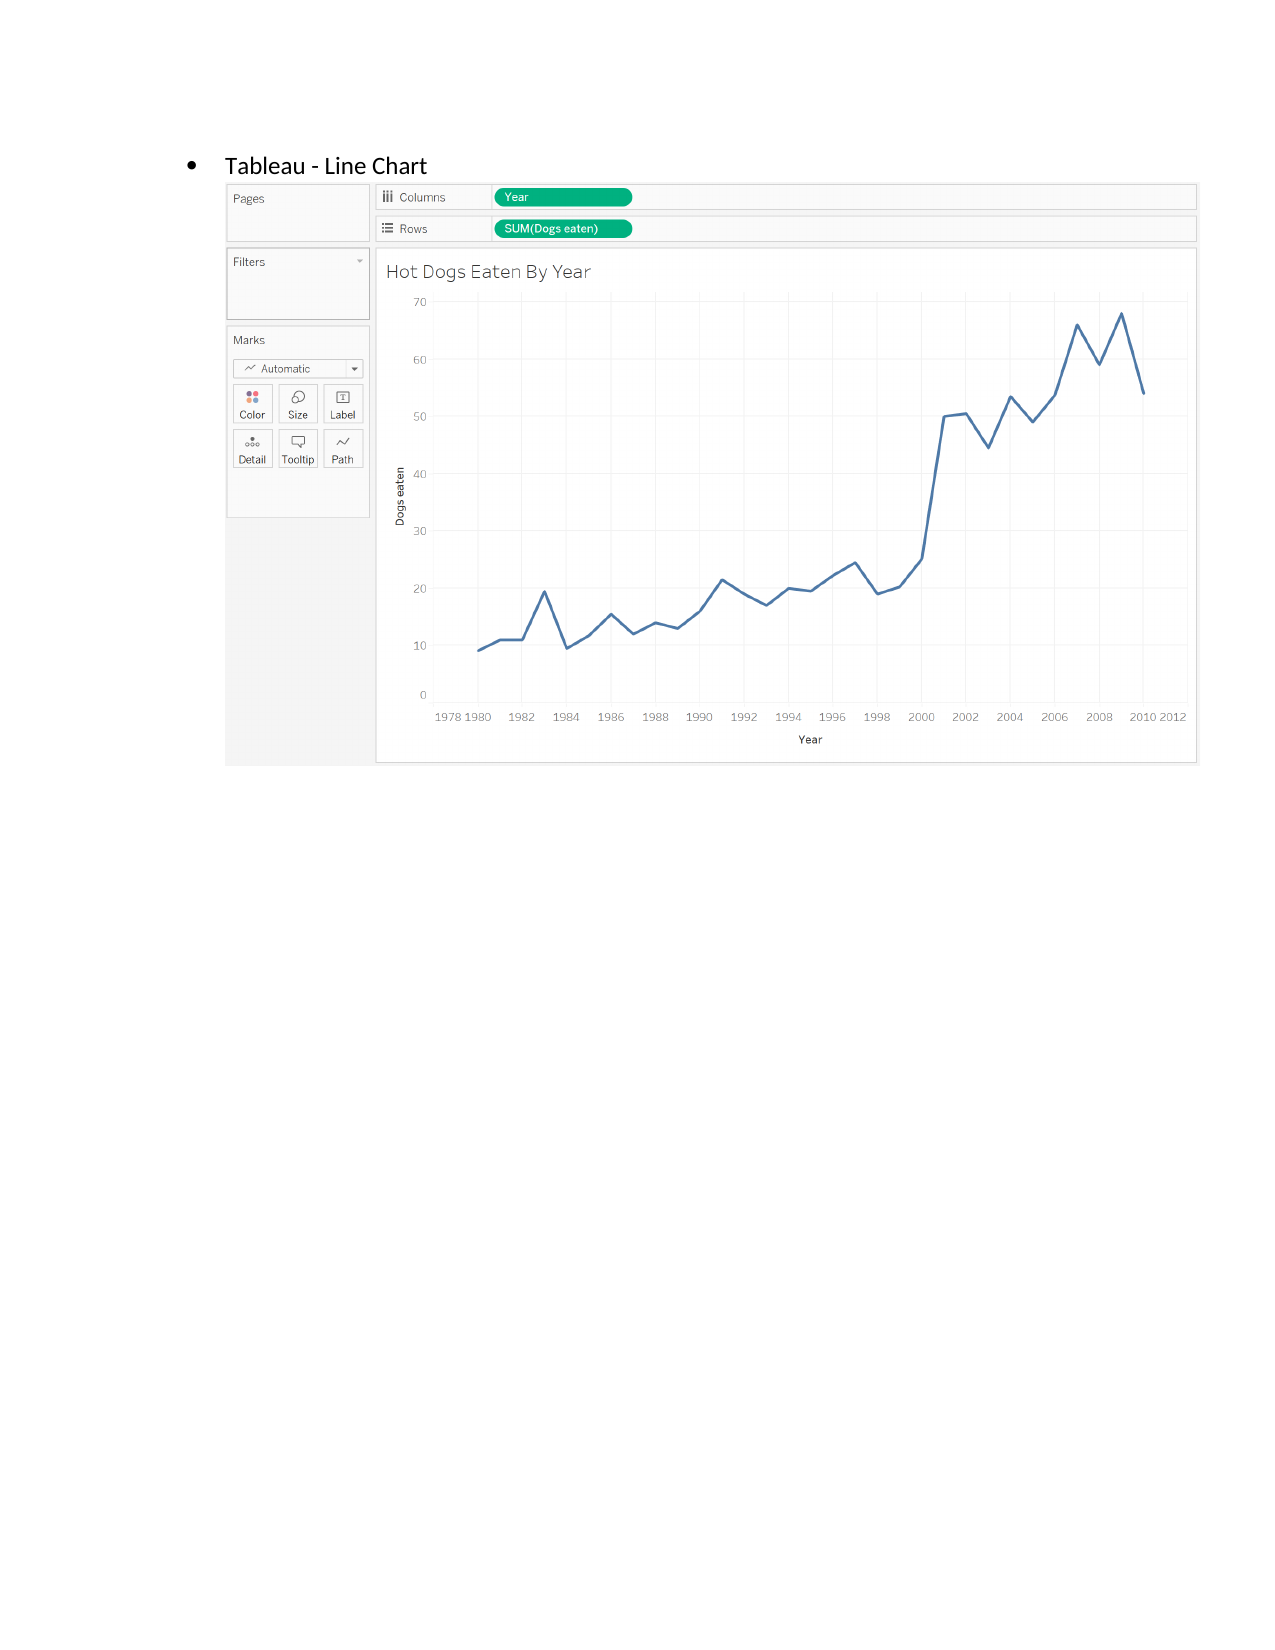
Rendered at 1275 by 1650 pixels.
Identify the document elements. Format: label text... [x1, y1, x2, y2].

picture [225, 182, 1200, 766]
